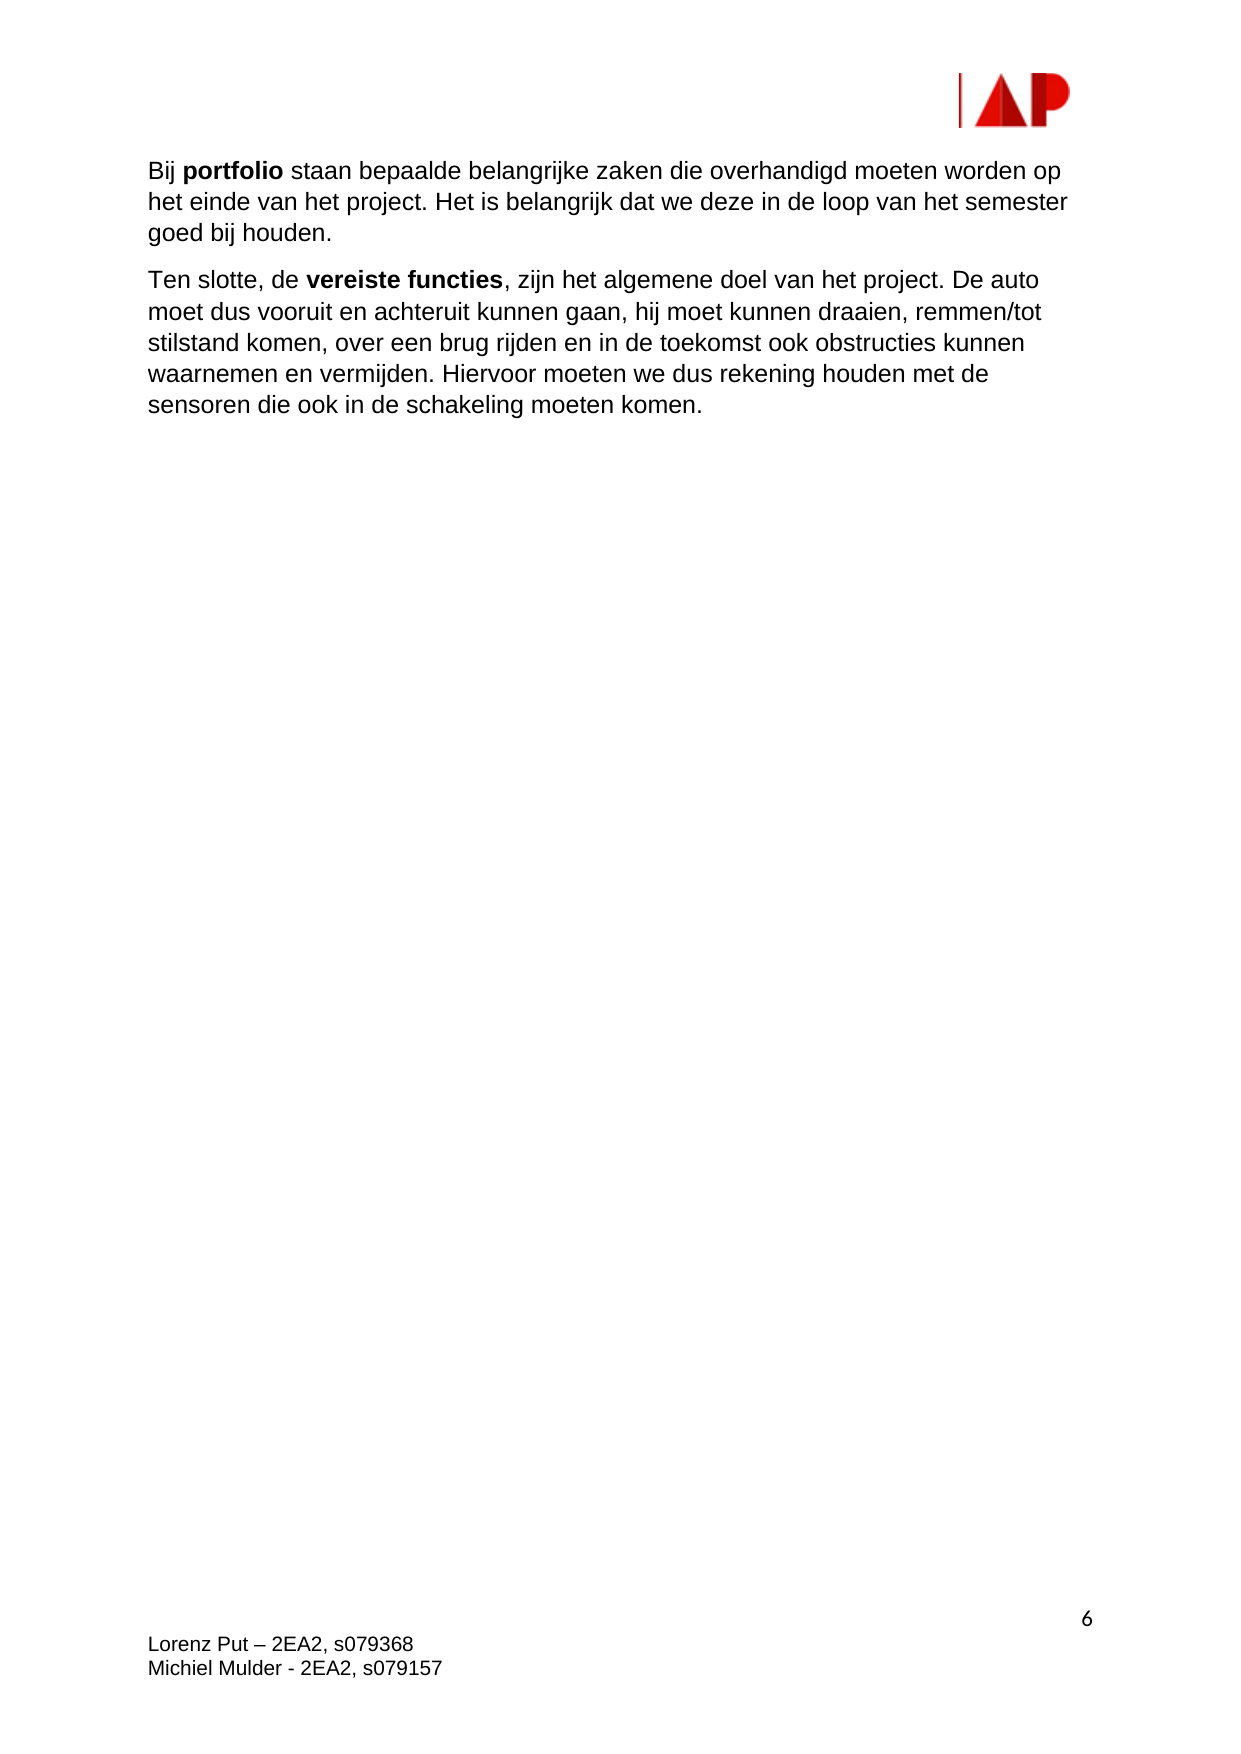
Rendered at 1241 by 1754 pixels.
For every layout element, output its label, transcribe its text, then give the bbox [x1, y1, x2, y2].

text Ten slotte, de vereiste functies, zijn het algemene doel van het project. De auto moet dus vooruit en achteruit kunnen gaan, hij moet kunnen draaien, remmen/tot stilstand komen, over een brug rijden en in de toekomst ook obstructies kunnen waarnemen en vermijden. Hiervoor moeten we dus rekening houden met de sensoren die ook in de schakeling moeten komen. [148, 266, 1093, 418]
text Bij portfolio staan bepaalde belangrijke zaken die overhandigd moeten worden op het einde van het project. Het is belangrijk dat we deze in de loop van het semester goed bij houden. [148, 156, 1093, 247]
picture [958, 73, 1070, 128]
